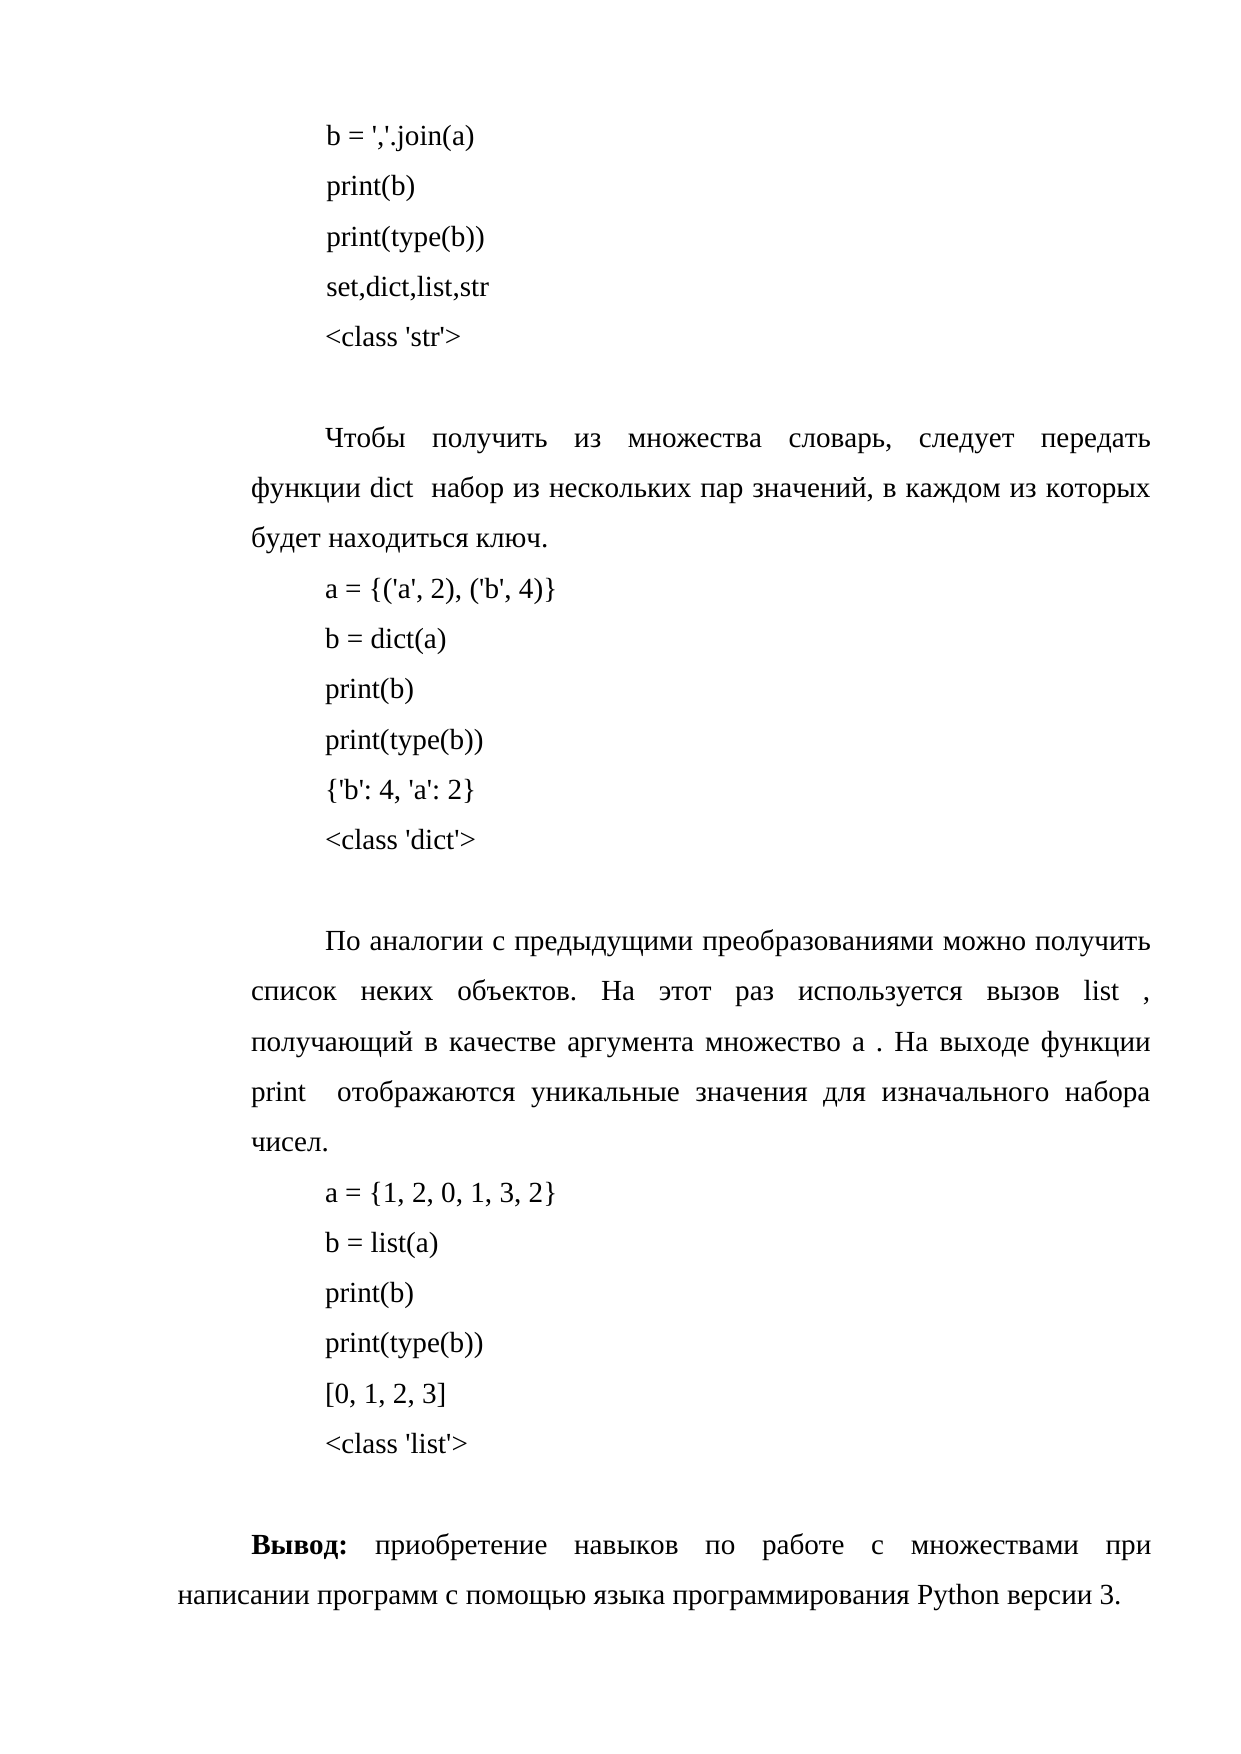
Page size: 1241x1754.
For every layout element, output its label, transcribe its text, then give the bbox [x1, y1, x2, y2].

list print(b) [252, 168, 1152, 202]
list b = ','.join(a) [252, 118, 1152, 152]
list print(b) [251, 672, 1152, 705]
list print(type(b)) [251, 1326, 1152, 1359]
list print(b) [251, 1275, 1152, 1309]
list set,dict,list,str [252, 269, 1152, 303]
list b = dict(a) [251, 621, 1152, 655]
list print(type(b)) [252, 219, 1152, 252]
list Чтобы получить из множества словарь, следует передать функции dict набор из нескольких пар значений, в каждом из которых будет находиться ключ. [251, 420, 1152, 554]
list <class 'dict'> [251, 822, 1152, 856]
list a = {1, 2, 0, 1, 3, 2} [251, 1175, 1152, 1208]
list {'b': 4, 'a': 2} [251, 772, 1152, 806]
list <class 'list'> [251, 1426, 1152, 1460]
list <class 'str'> [251, 319, 1152, 353]
list a = {('a', 2), ('b', 4)} [251, 571, 1152, 604]
list b = list(a) [251, 1225, 1152, 1258]
list [0, 1, 2, 3] [251, 1376, 1152, 1409]
list По аналогии с предыдущими преобразованиями можно получить список неких объектов. На этот раз используется вызов list , получающий в качестве аргумента множество a . На выходе функции print отображаются уникальные значения для изначального набора чисел. [251, 923, 1152, 1158]
list Вывод: приобретение навыков по работе с множествами при написании программ с помощью языка программирования Python версии 3. [177, 1527, 1152, 1611]
list print(type(b)) [251, 722, 1152, 755]
